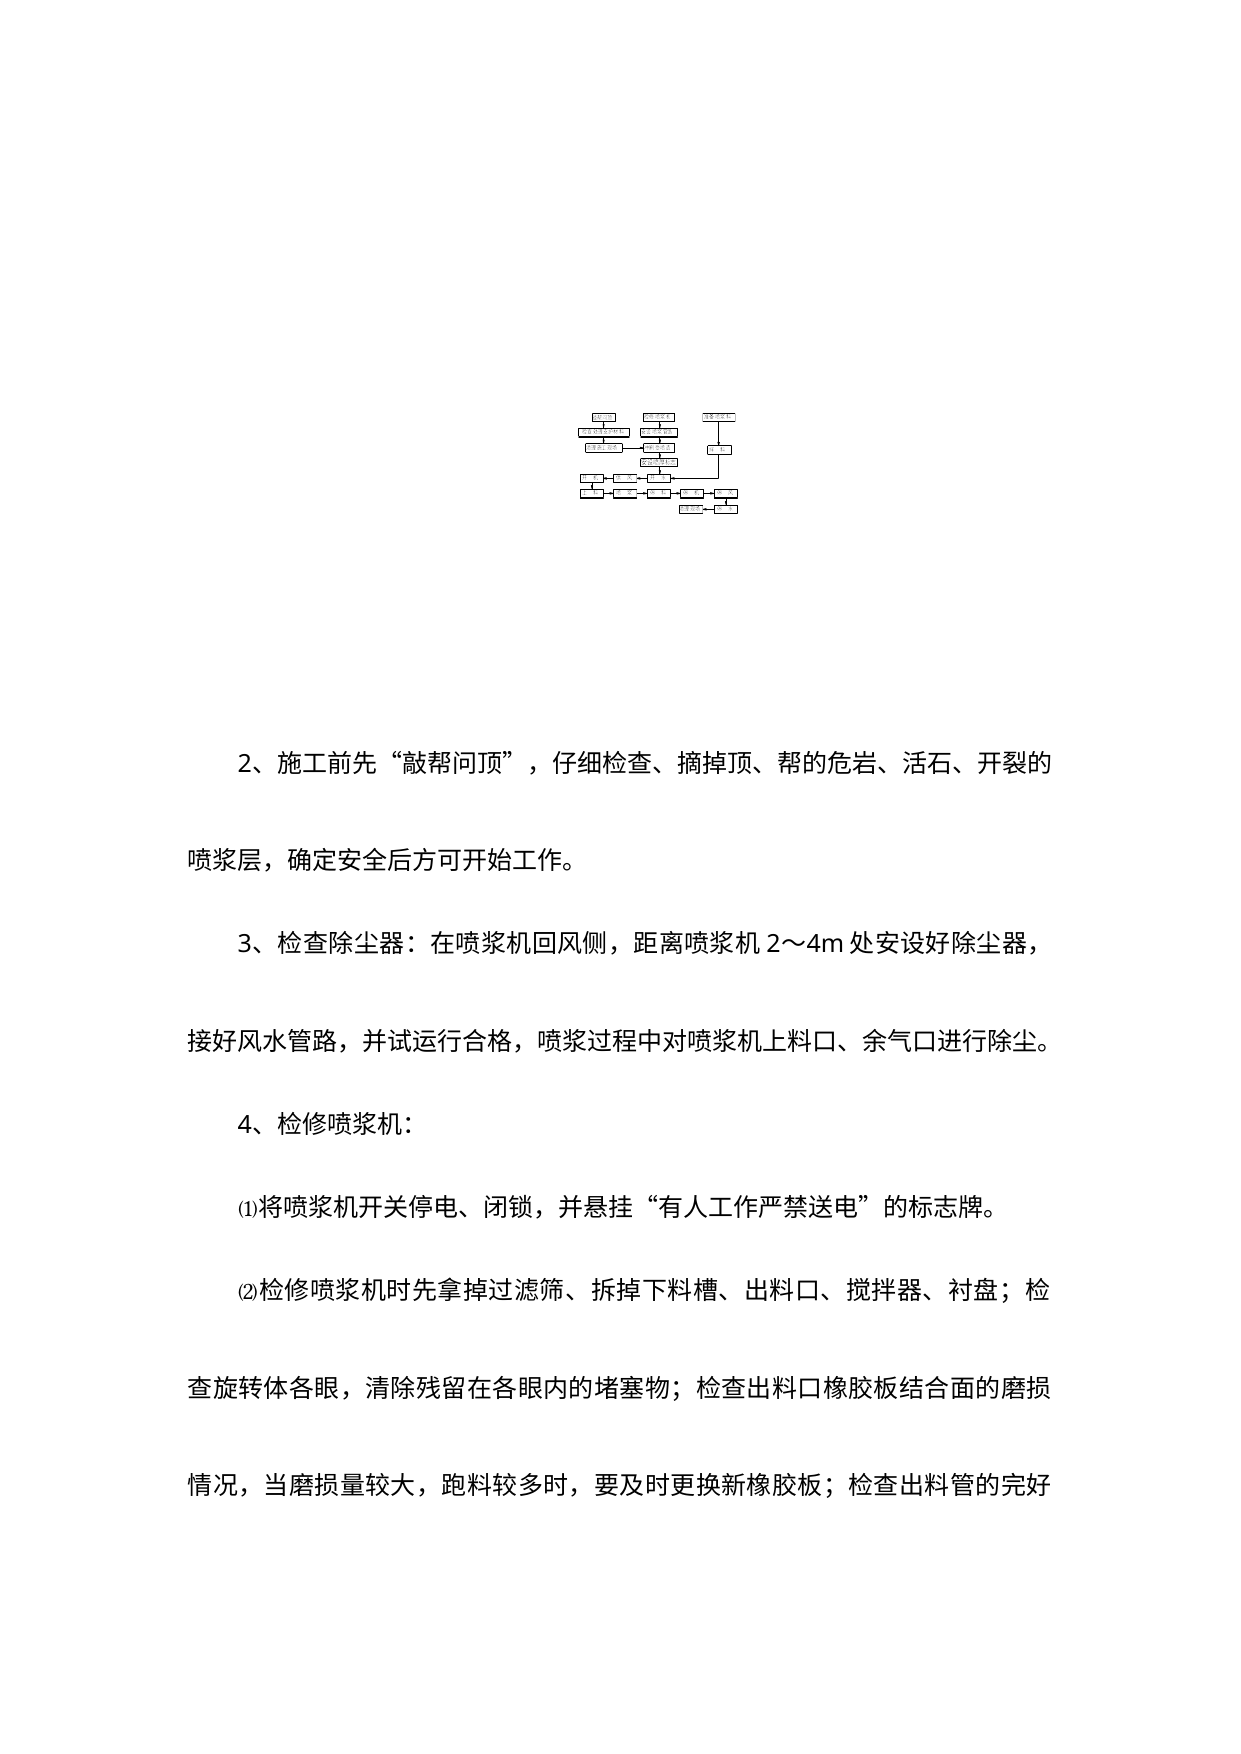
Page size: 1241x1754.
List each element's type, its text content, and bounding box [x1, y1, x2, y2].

text 3、检查除尘器：在喷浆机回风侧，距离喷浆机2～处安设好除尘器，接好风水管路，并试运行合格，喷浆过程中对喷浆机上料口、余气口进行除尘。 [187, 909, 1053, 1072]
text 2、施工前先“敲帮问顶”，仔细检查、摘掉顶、帮的危岩、活石、开裂的喷浆层，确定安全后方可开始工作。 [187, 729, 1053, 891]
text 4、检修喷浆机： [187, 1090, 1053, 1155]
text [187, 1256, 1053, 1516]
text ⑴将喷浆机开关停电、闭锁，并悬挂“有人工作严禁送电”的标志牌。 [187, 1173, 1053, 1238]
